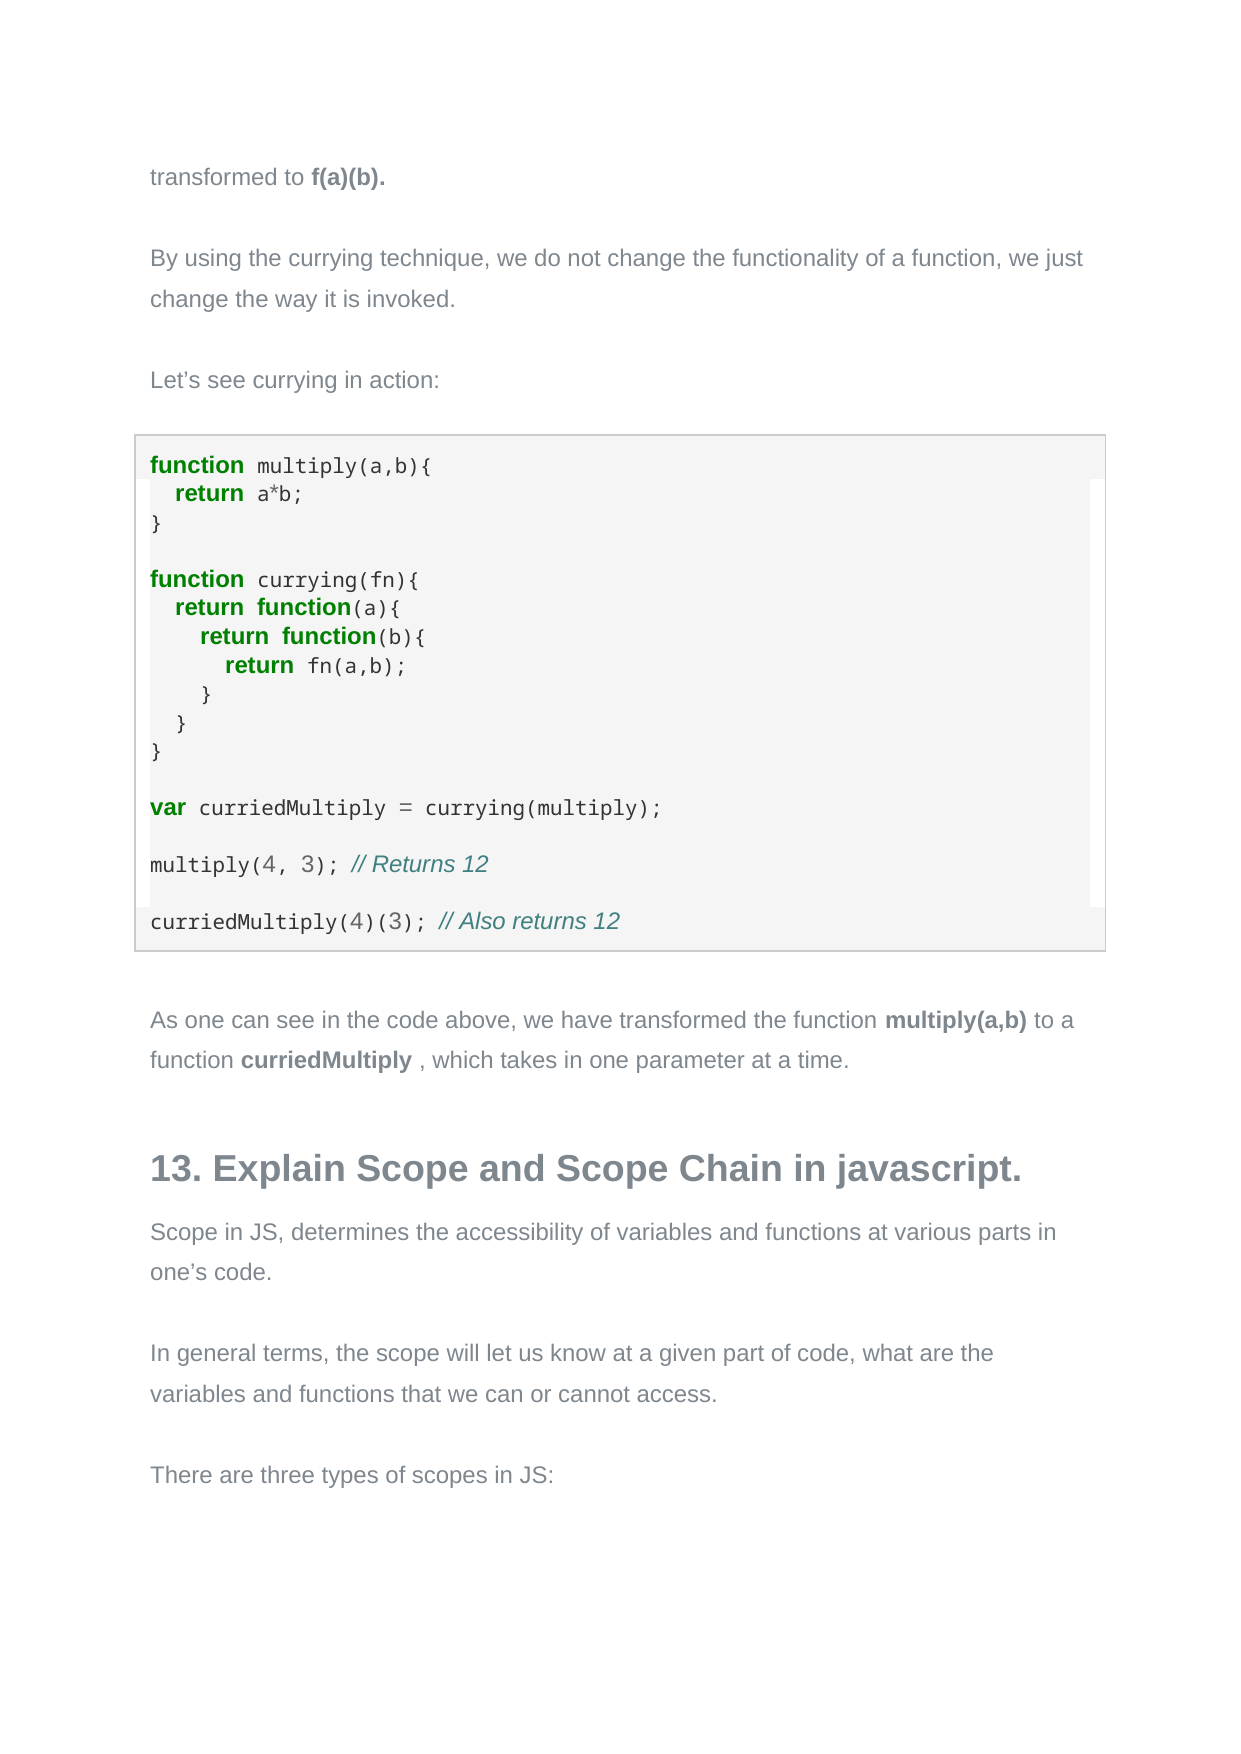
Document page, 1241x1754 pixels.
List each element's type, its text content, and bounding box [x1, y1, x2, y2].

text curriedMultiply(4)(3); // Also returns 12 [136, 891, 1105, 950]
text function multiply(a,b){ [136, 436, 1105, 479]
text } [150, 508, 1090, 536]
text return function(b){ [150, 622, 1090, 651]
text return function(a){ [150, 593, 1090, 622]
text return a*b; [150, 479, 1090, 508]
text 13. Explain Scope and Scope Chain in javascript. [150, 1146, 1090, 1189]
text return fn(a,b); [150, 651, 1090, 679]
text As one can see in the code above, we have transformed the function multiply(a,b) to a function curriedMultiply , which takes in one parameter at a time. [150, 952, 1090, 1114]
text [150, 150, 1090, 434]
text } [150, 708, 1090, 736]
text } [150, 679, 1090, 708]
text function currying(fn){ [150, 565, 1090, 593]
text multiply(4, 3); // Returns 12 [150, 850, 1090, 879]
text Scope in JS, determines the accessibility of variables and functions at various parts in one’s code. In general terms, the scope will let us know at a given part of code, what are the variables and functions that we can or cannot access. There are three types of scopes in JS: [150, 1204, 1090, 1570]
text } [150, 736, 1090, 764]
text var curriedMultiply = currying(multiply); [150, 793, 1090, 822]
